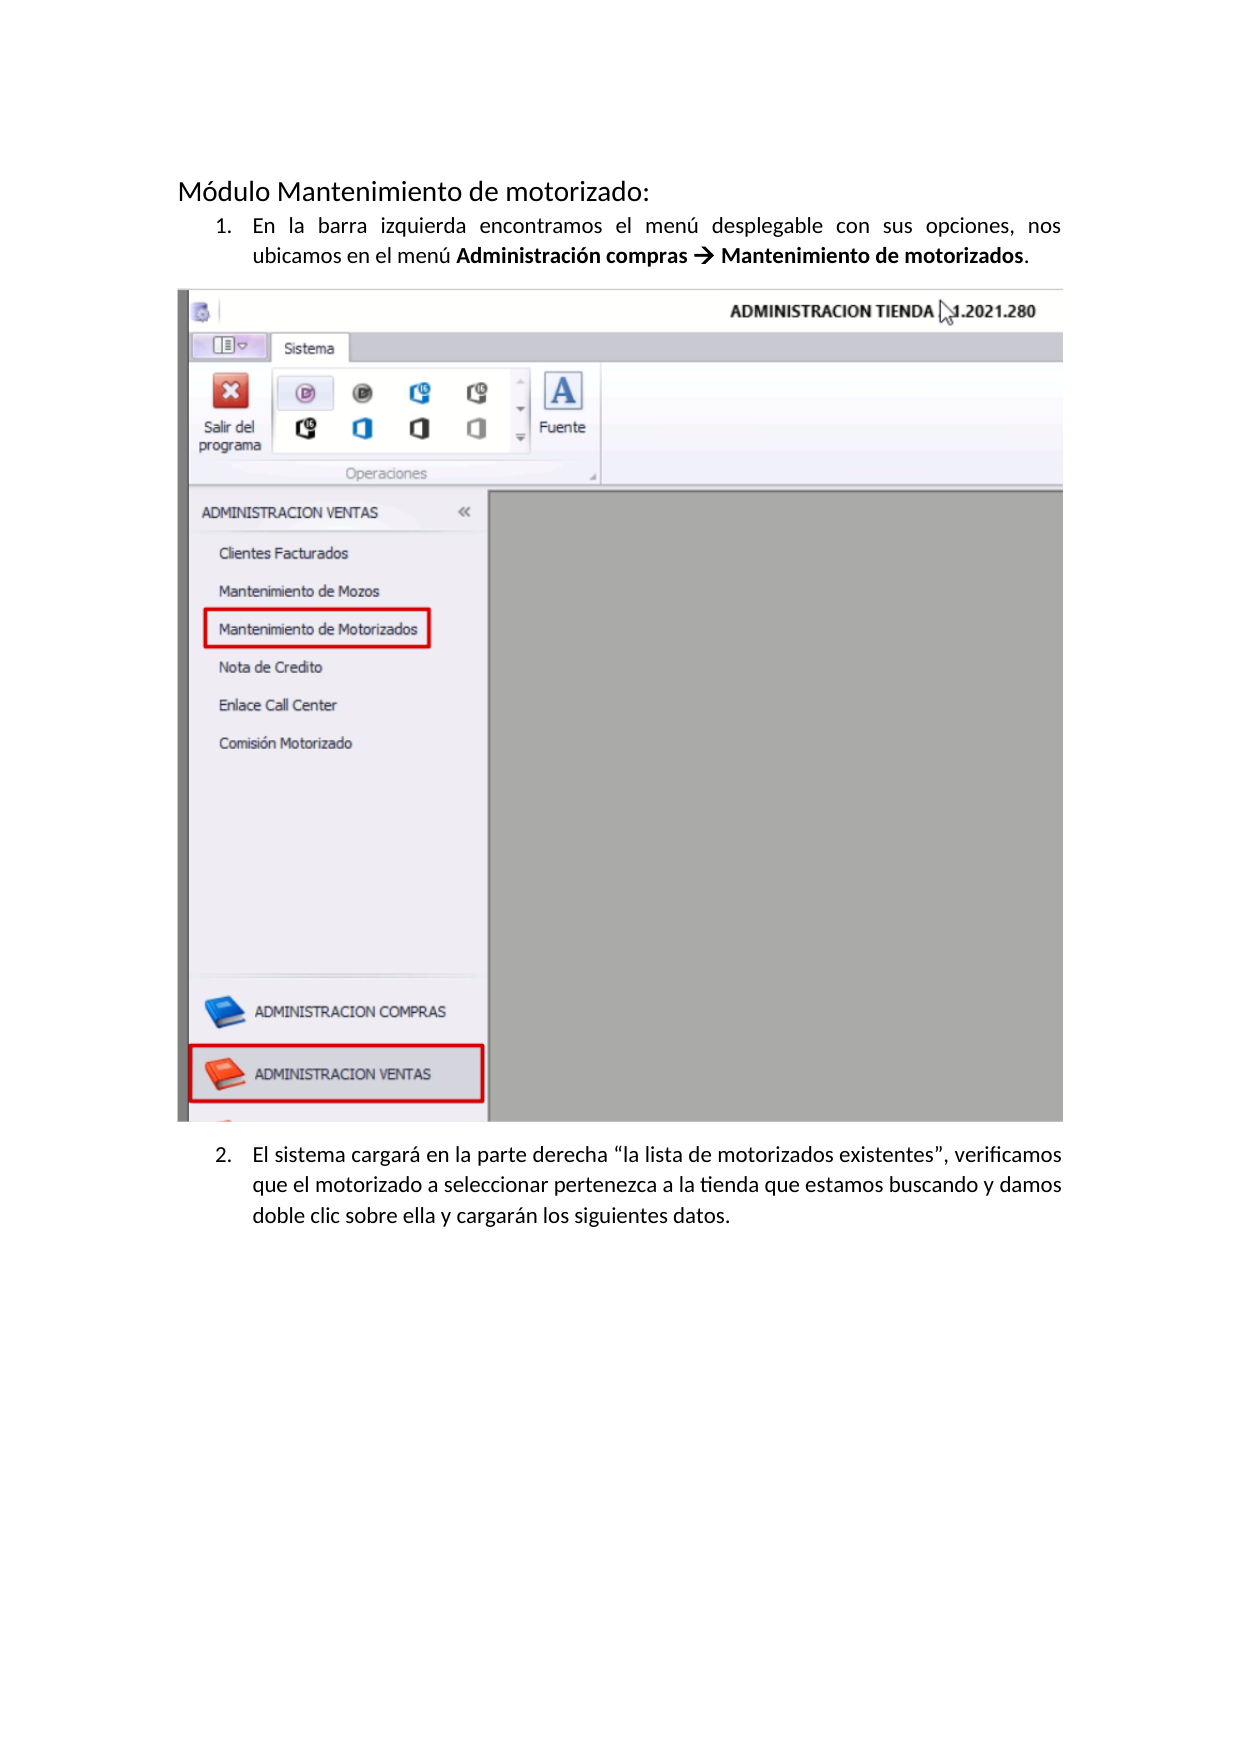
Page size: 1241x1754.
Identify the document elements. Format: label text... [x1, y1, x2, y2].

list El sistema cargará en la parte derecha “la lista de motorizados existentes”, verificamos que el motorizado a seleccionar pertenezca a la tienda que estamos buscando y damos doble clic sobre ella y cargarán los siguientes datos. [215, 1140, 1063, 1229]
list En la barra izquierda encontramos el menú desplegable con sus opciones, nos ubicamos en el menú Administración compras Mantenimiento de motorizados. [215, 211, 1063, 269]
picture [177, 288, 1063, 1122]
subtitle Módulo Mantenimiento de motorizado: [177, 173, 1063, 208]
